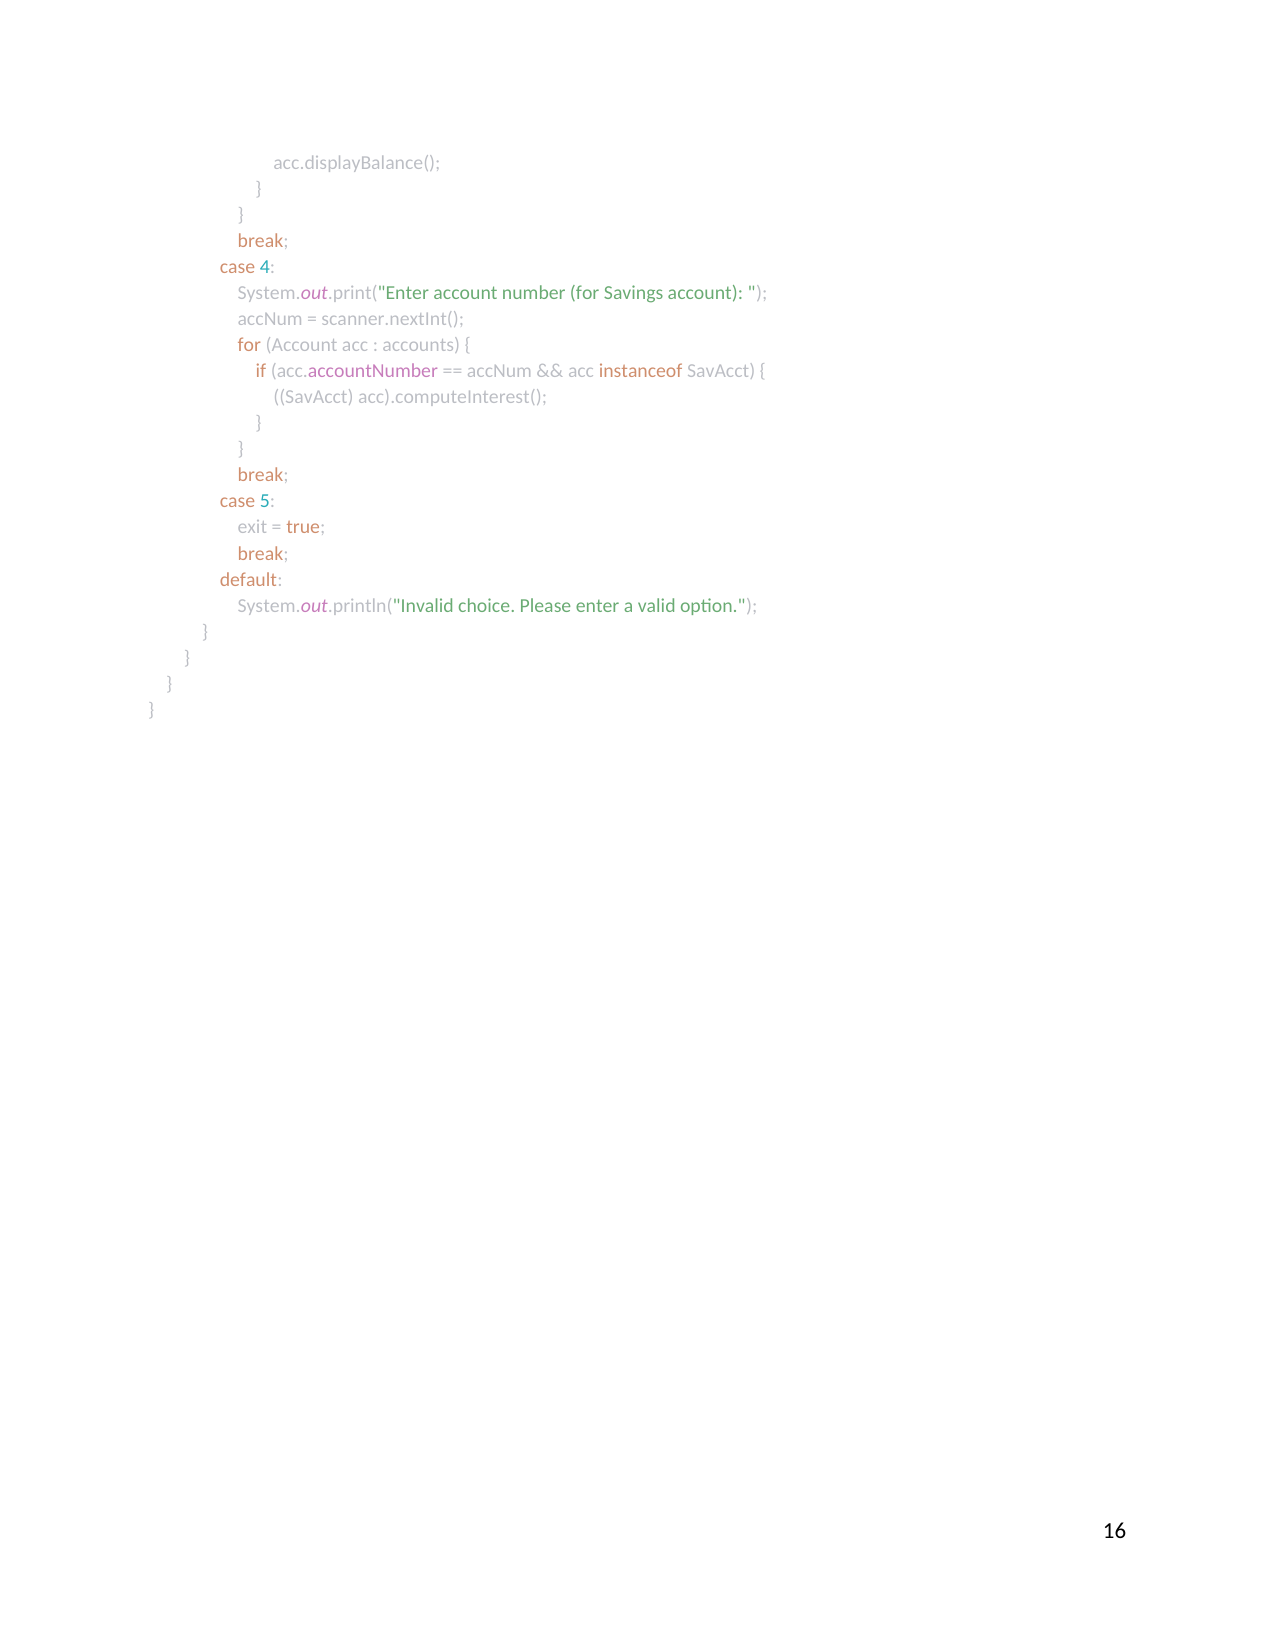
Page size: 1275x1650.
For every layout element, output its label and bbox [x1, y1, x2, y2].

text [148, 150, 1127, 721]
